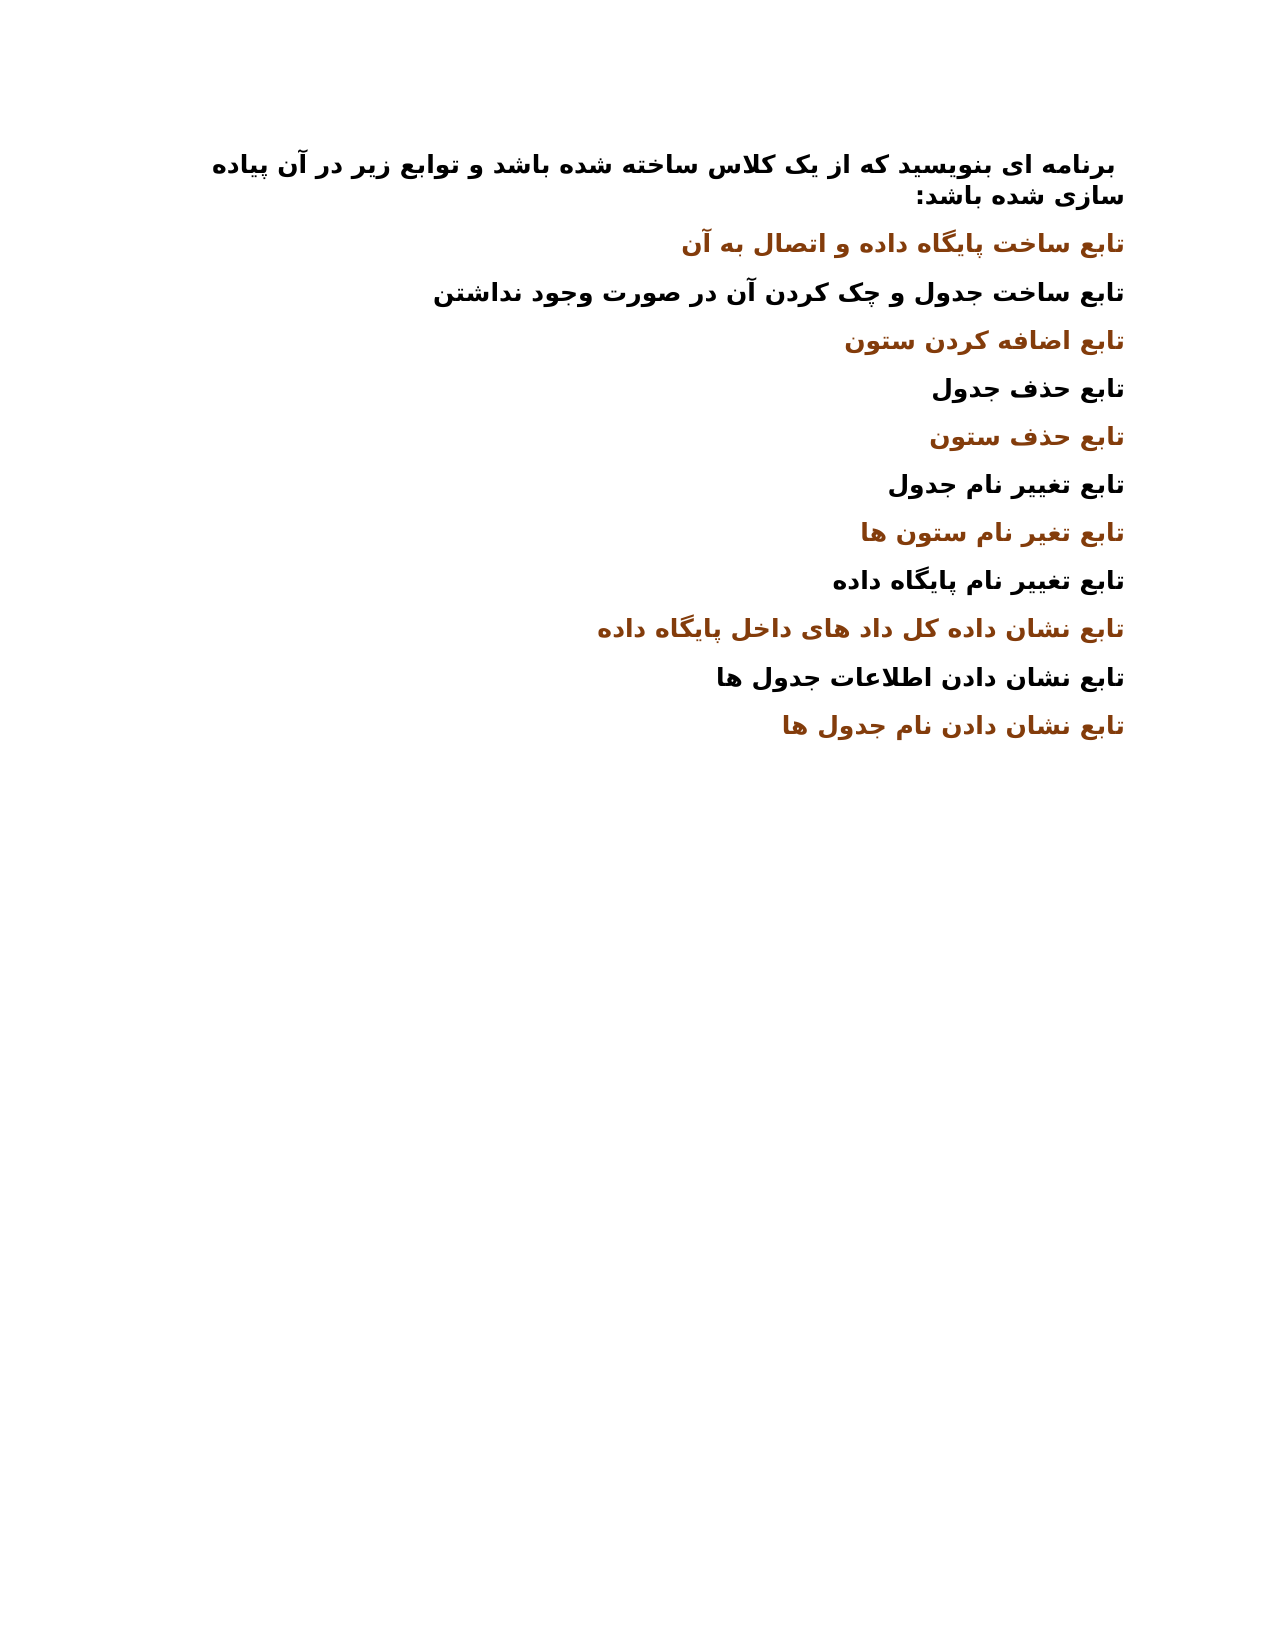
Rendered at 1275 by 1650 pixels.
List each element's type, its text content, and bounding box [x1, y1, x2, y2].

text تابع حذف جدول [150, 374, 1125, 403]
text تابع نشان داده کل داد های داخل پایگاه داده [150, 614, 1125, 644]
text تابع ساخت جدول و چک کردن آن در صورت وجود نداشتن [150, 278, 1125, 307]
text تابع تغییر نام جدول [150, 470, 1125, 499]
text برنامه ای بنویسید که از یک کلاس ساخته شده باشد و توابع زیر در آن پیاده سازی شده باشد: [150, 150, 1125, 211]
text تابع تغیر نام ستون ها [150, 518, 1125, 547]
text تابع تغییر نام پایگاه داده [150, 566, 1125, 596]
text تابع حذف ستون [150, 422, 1125, 451]
text تابع اضافه کردن ستون [150, 326, 1125, 355]
text تابع نشان دادن نام جدول ها [150, 711, 1125, 740]
text تابع نشان دادن اطلاعات جدول ها [150, 663, 1125, 692]
text تابع ساخت پایگاه داده و اتصال به آن [150, 229, 1125, 259]
